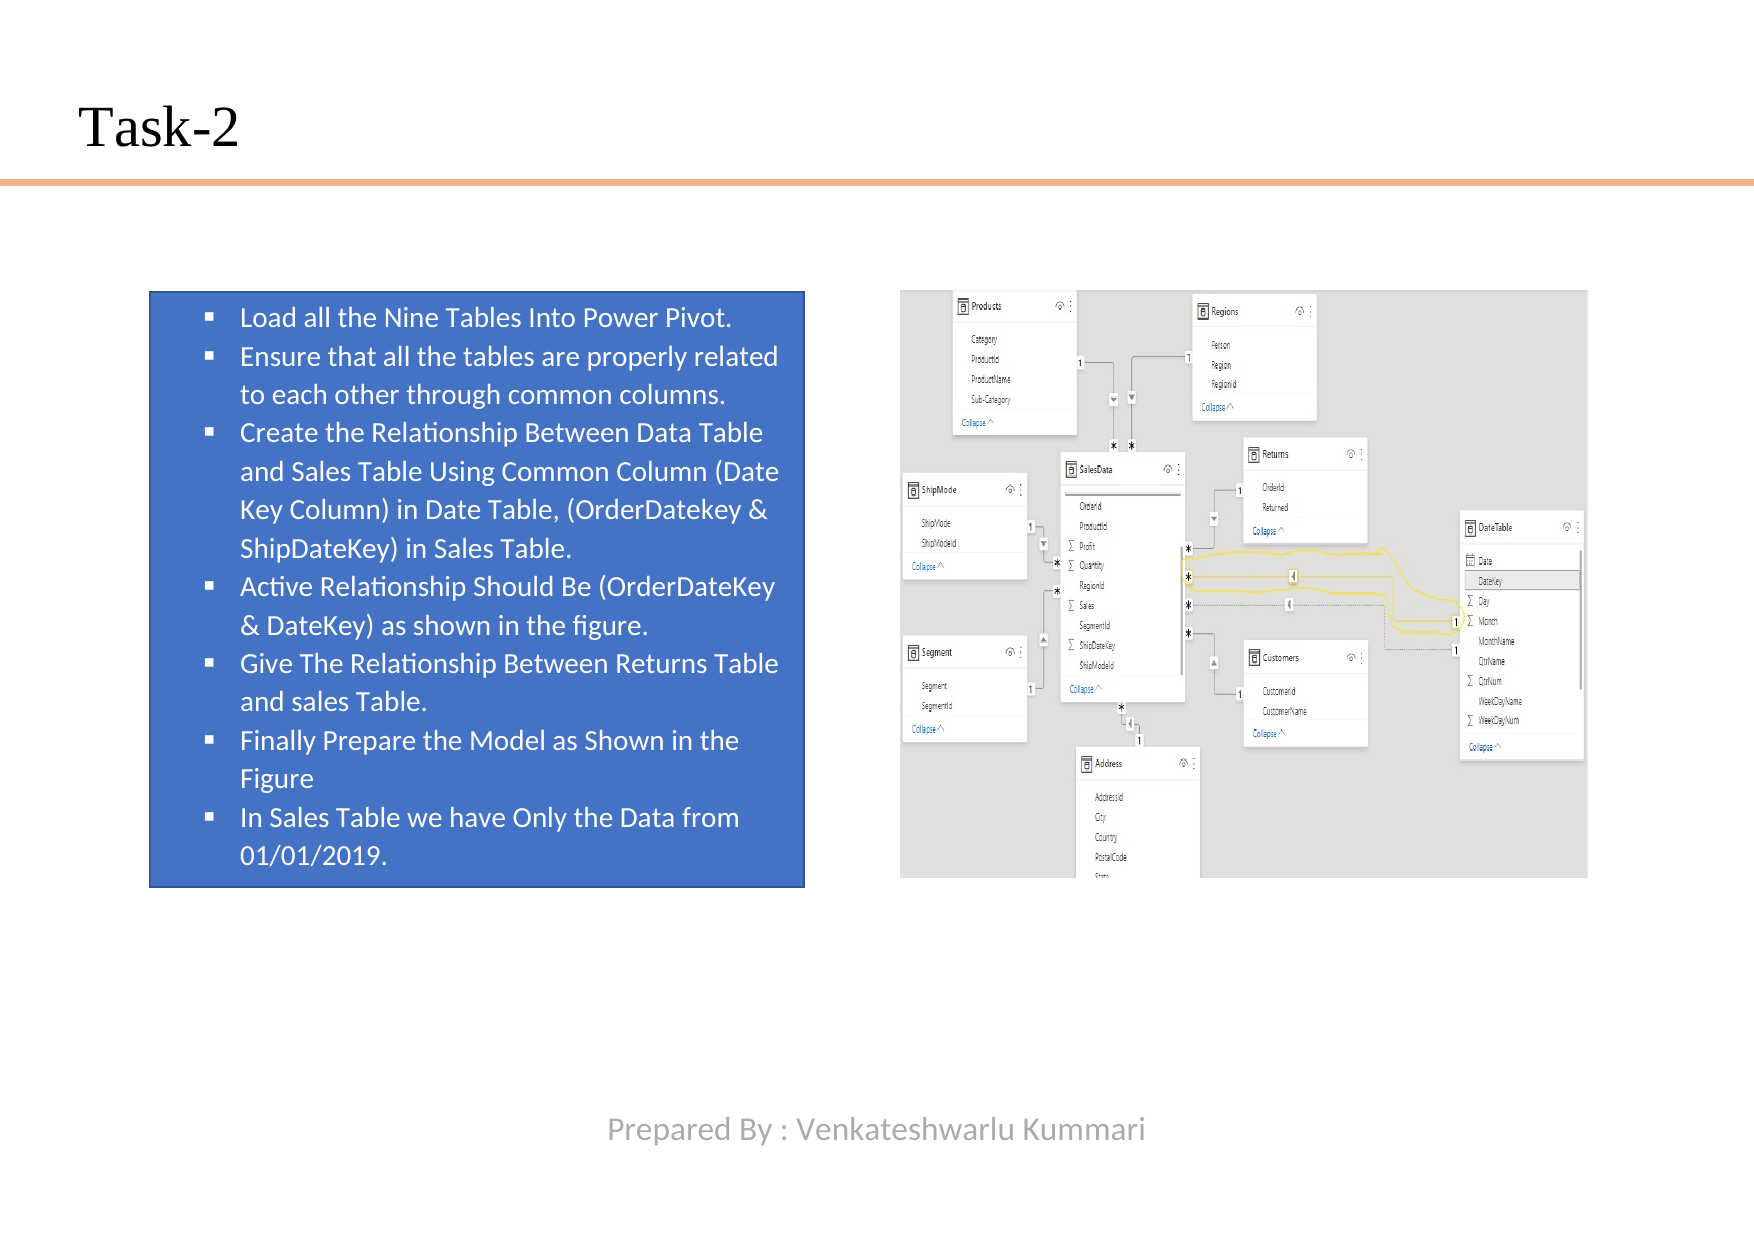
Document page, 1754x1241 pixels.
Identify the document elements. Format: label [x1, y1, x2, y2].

picture [900, 290, 1588, 878]
